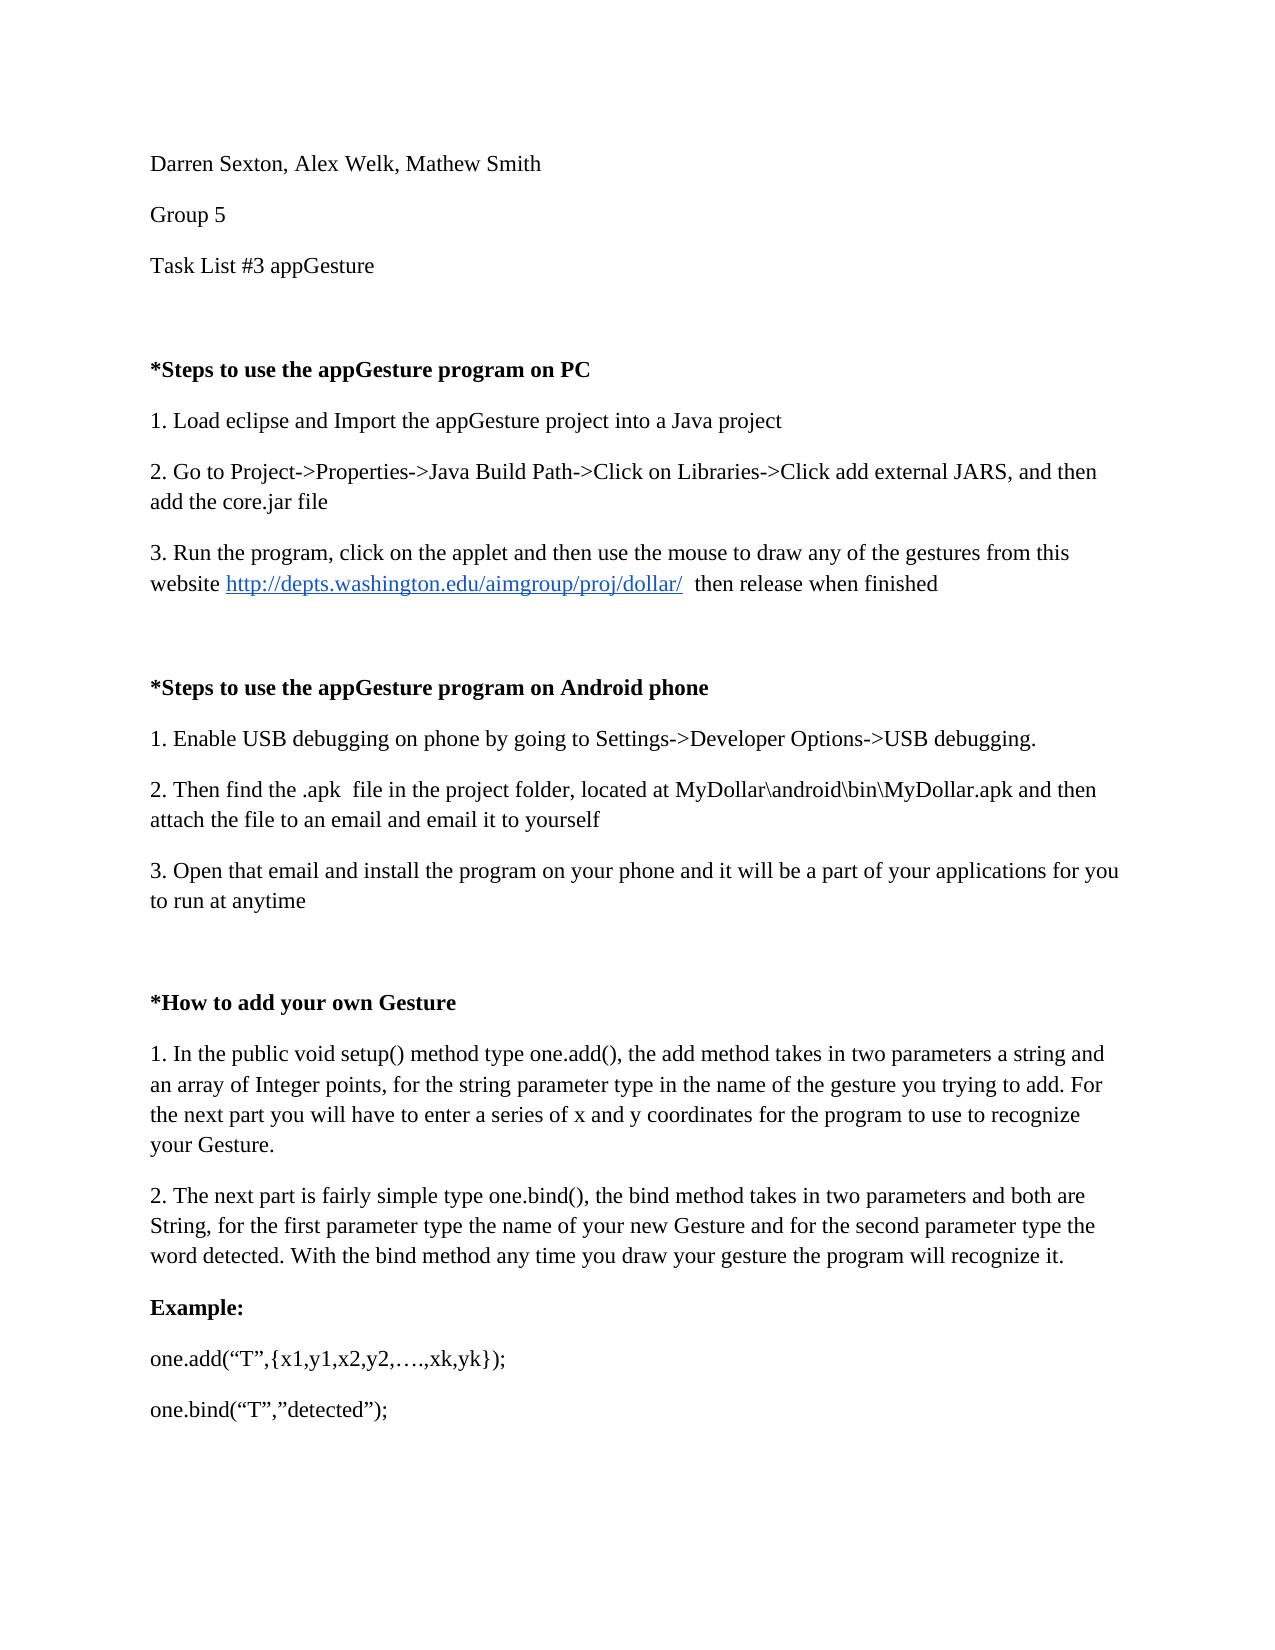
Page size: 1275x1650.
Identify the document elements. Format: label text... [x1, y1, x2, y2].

text *How to add your own Gesture [150, 989, 1125, 1016]
text one.add(“T”,{x1,y1,x2,y2,….,xk,yk}); [150, 1344, 1125, 1371]
text 3. Run the program, click on the applet and then use the mouse to draw any of the gestures from this website http://depts.washington.edu/aimgroup/proj/dollar/ then release when finished [150, 539, 1125, 596]
text Example: [150, 1293, 1125, 1320]
text 2. Go to Project->Properties->Java Build Path->Click on Libraries->Click add external JARS, and then add the core.jar file [150, 458, 1125, 515]
text 2. Then find the .apk file in the project folder, located at MyDollar\android\bin\MyDollar.apk and then attach the file to an email and email it to yourself [150, 776, 1125, 832]
text 2. The next part is fairly simple type one.bind(), the bind method takes in two parameters and both are String, for the first parameter type the name of your new Gesture and for the second parameter type the word detected. With the bind method any time you draw your gesture the program will recognize it. [150, 1182, 1125, 1269]
text Darren Sexton, Alex Welk, Mathew Smith [150, 150, 1125, 176]
text *Steps to use the appGesture program on PC [150, 356, 1125, 382]
text Task List #3 appGesture [150, 252, 1125, 278]
text 1. In the public void setup() method type one.add(), the add method takes in two parameters a string and an array of Integer points, for the string parameter type in the name of the gesture you trying to add. For the next part you will have to enter a series of x and y coordinates for the program to use to recognize your Gesture. [150, 1040, 1125, 1157]
text 1. Load eclipse and Import the appGesture project into a Java project [150, 407, 1125, 433]
text *Steps to use the appGesture program on Android phone [150, 674, 1125, 700]
text Group 5 [150, 201, 1125, 227]
text 1. Enable USB debugging on phone by going to Settings->Developer Options->USB debugging. [150, 725, 1125, 751]
text 3. Open that email and install the program on your phone and it will be a part of your applications for you to run at anytime [150, 857, 1125, 914]
text one.bind(“T”,”detected”); [150, 1396, 1125, 1422]
